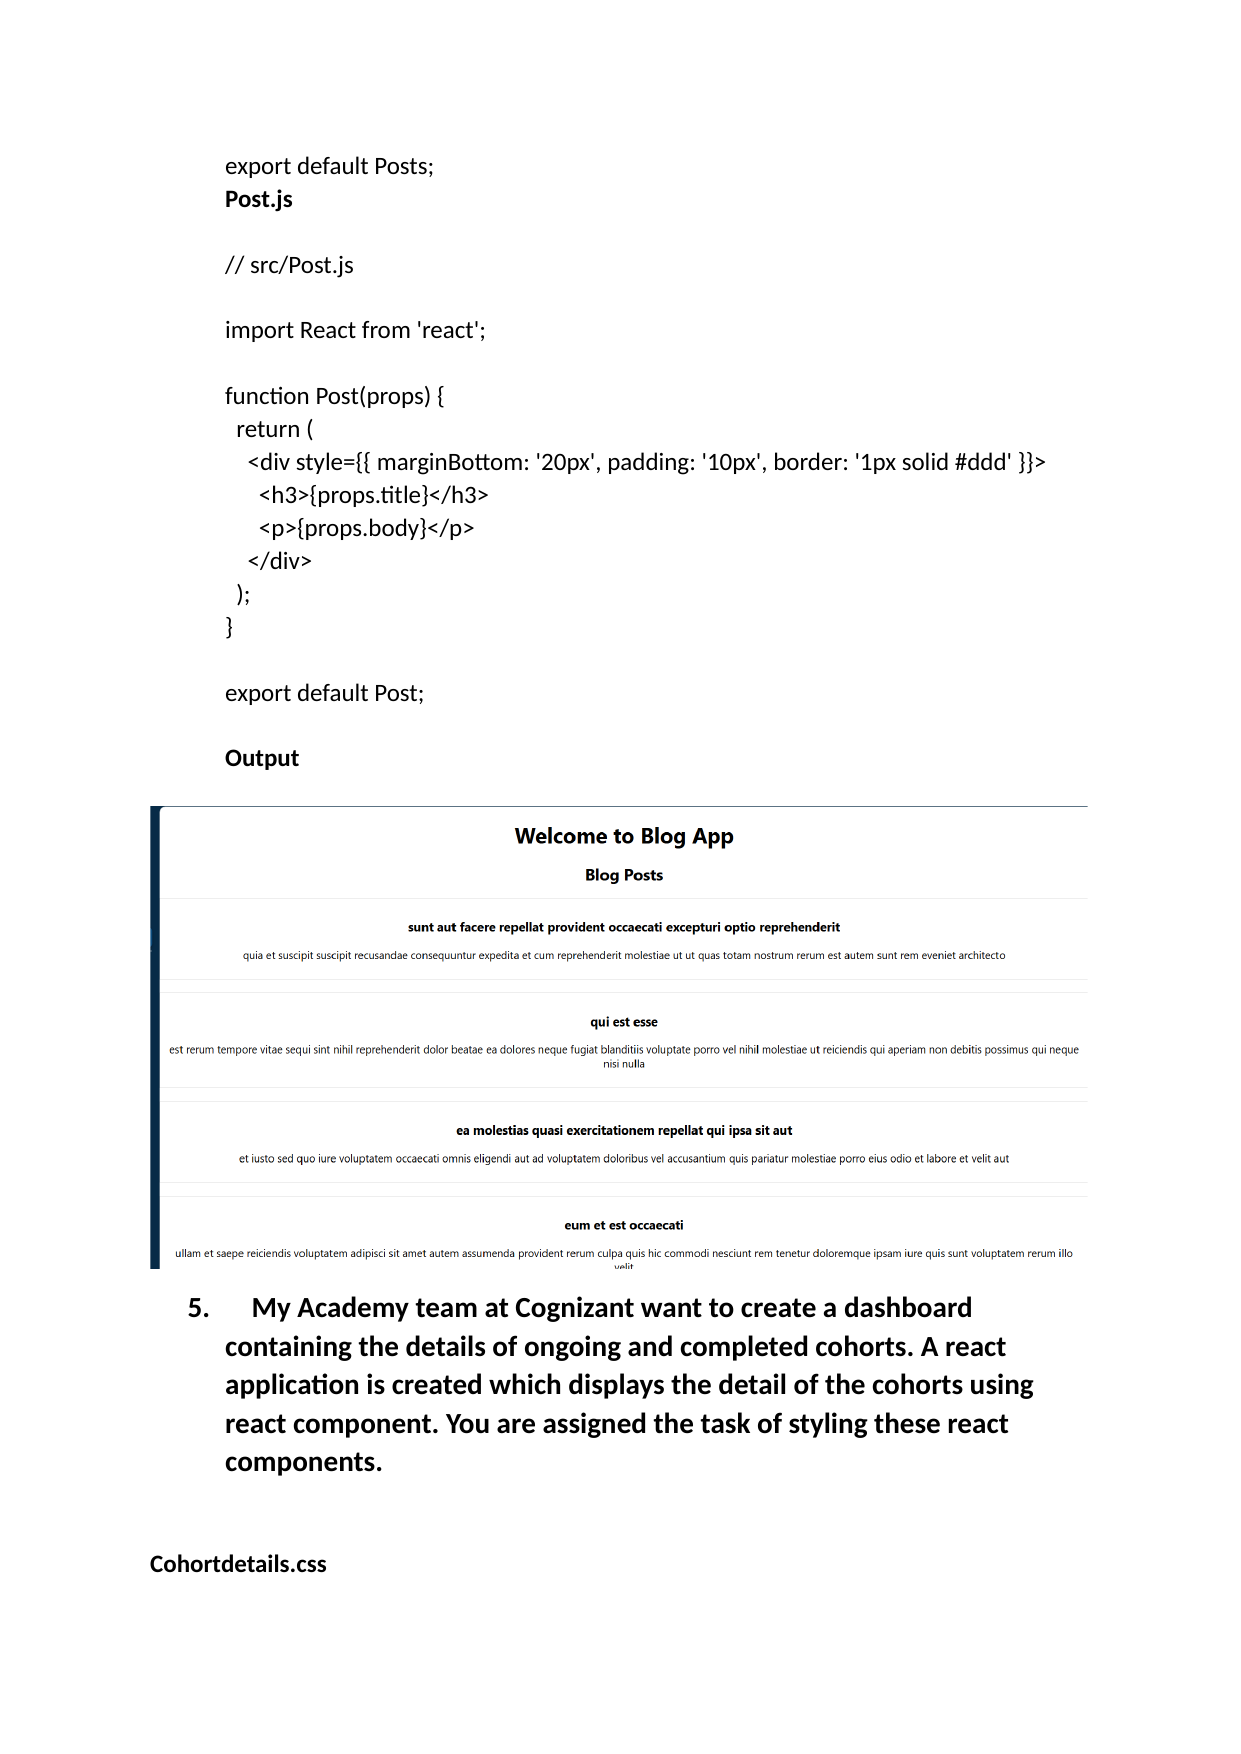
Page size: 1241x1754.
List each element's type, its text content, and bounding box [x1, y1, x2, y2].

list // src/Post.js [225, 249, 1090, 279]
list export default Posts; [225, 150, 1090, 181]
list } [225, 611, 1090, 641]
list export default Post; [225, 677, 1090, 707]
list <p>{props.body}</p> [225, 512, 1090, 543]
list </div> [225, 545, 1090, 576]
list return ( [225, 413, 1090, 444]
list function Post(props) { [225, 380, 1090, 411]
list <h3>{props.title}</h3> [225, 479, 1090, 510]
list import React from 'react'; [225, 314, 1090, 345]
list Post.js [225, 183, 1090, 213]
list <div style={{ marginBottom: '20px', padding: '10px', border: '1px solid #ddd' }}> [225, 446, 1090, 477]
list Output [225, 742, 1090, 773]
picture [150, 806, 1087, 1269]
list ); [225, 578, 1090, 608]
